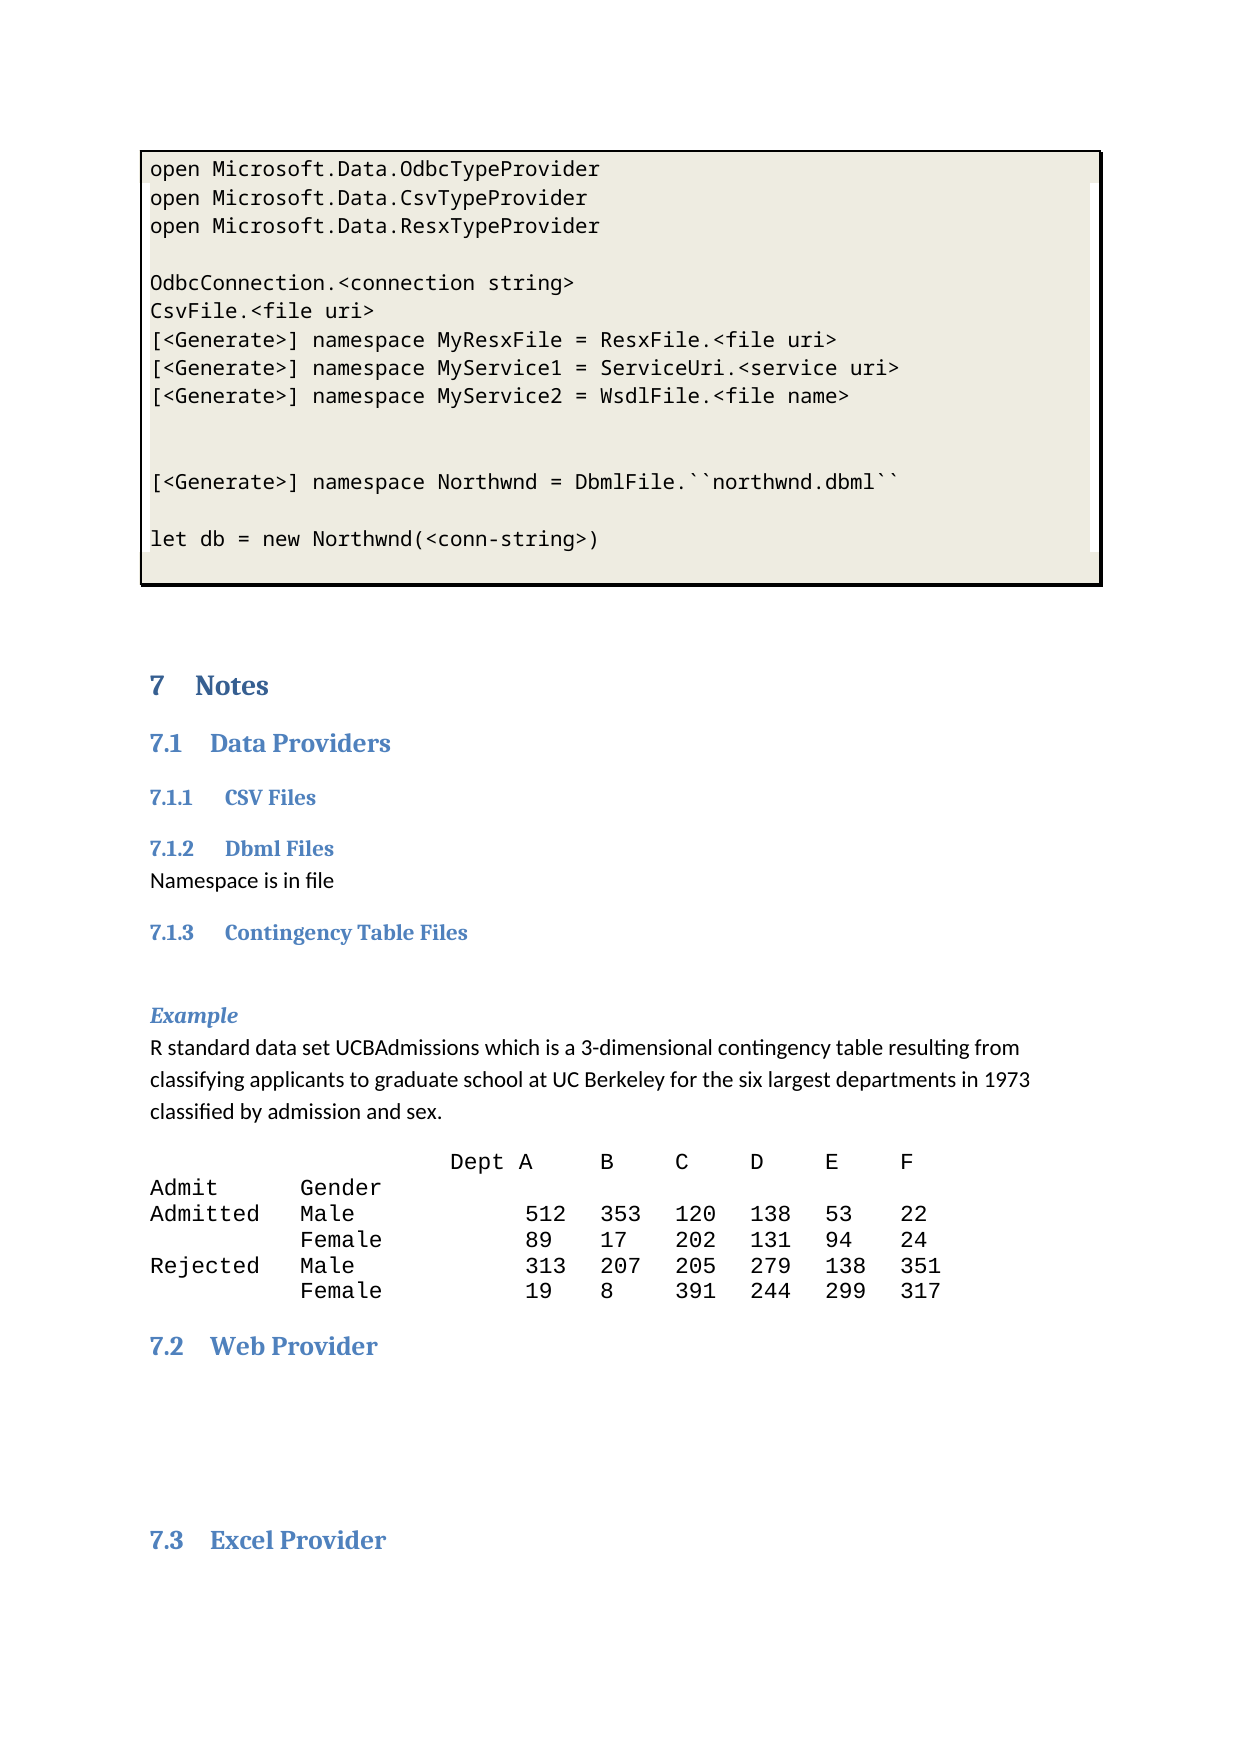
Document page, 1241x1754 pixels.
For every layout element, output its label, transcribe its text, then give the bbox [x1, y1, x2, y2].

text [<Generate>] namespace MyResxFile = ResxFile.<file uri> [150, 325, 1090, 353]
text Admitted Male 512 353 120 138 53 22 [150, 1202, 1090, 1228]
subtitle CSV Files [150, 785, 1090, 811]
subtitle Notes [150, 669, 1090, 703]
text open Microsoft.Data.ResxTypeProvider [150, 211, 1090, 239]
text Namespace is in file [150, 866, 1090, 894]
subtitle Example [150, 1003, 1090, 1029]
text let db = new Northwnd(<conn-string>) [150, 524, 1090, 548]
text open Microsoft.Data.OdbcTypeProvider [142, 152, 1099, 183]
text [<Generate>] namespace MyService2 = WsdlFile.<file name> [150, 382, 1090, 410]
text CsvFile.<file uri> [150, 296, 1090, 325]
subtitle Contingency Table Files [150, 919, 1090, 946]
text R standard data set UCBAdmissions which is a 3-dimensional contingency table resulting from classifying applicants to graduate school at UC Berkeley for the six largest departments in 1973 classified by admission and sex. [150, 1033, 1090, 1125]
text Dept A B C D E F [375, 1150, 1090, 1176]
text [<Generate>] namespace MyService1 = ServiceUri.<service uri> [150, 353, 1090, 382]
subtitle Data Providers [150, 728, 1090, 760]
text open Microsoft.Data.CsvTypeProvider [150, 183, 1090, 211]
text Female 89 17 202 131 94 24 [225, 1228, 1090, 1254]
text OdbcConnection.<connection string> [150, 268, 1090, 296]
text Rejected Male 313 207 205 279 138 351 [150, 1254, 1090, 1280]
text Admit Gender [150, 1176, 1090, 1202]
subtitle Excel Provider [150, 1525, 1090, 1556]
text [<Generate>] namespace Northwnd = DbmlFile.``northwnd.dbml`` [150, 467, 1090, 495]
subtitle Dbml Files [150, 836, 1090, 862]
text Female 19 8 391 244 299 317 [225, 1280, 1090, 1306]
subtitle Web Provider [150, 1331, 1090, 1362]
